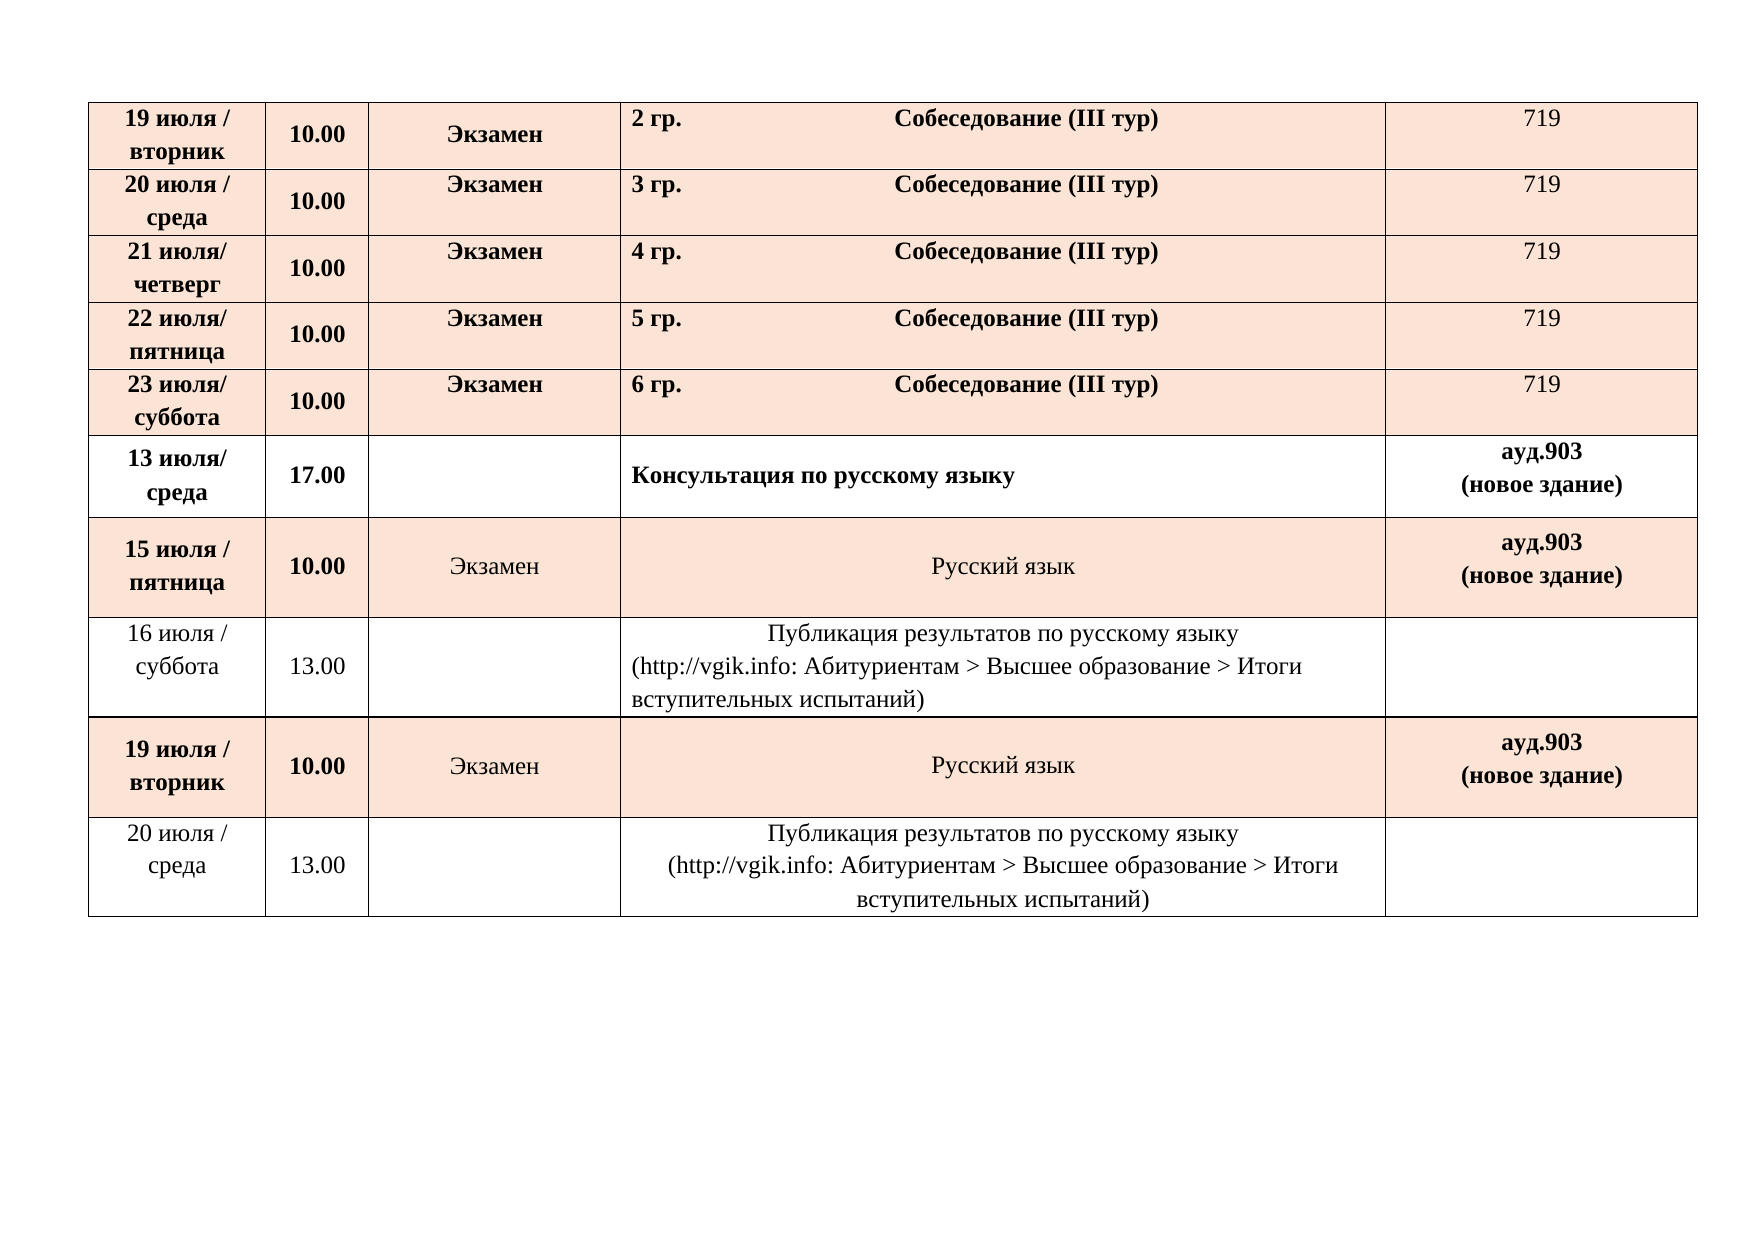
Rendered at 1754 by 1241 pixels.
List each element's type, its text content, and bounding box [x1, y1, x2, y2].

table_cell 10.00 [266, 303, 368, 368]
table_cell 19 июля / вторник [89, 718, 265, 817]
table_cell ауд.903 (новое здание) [1386, 518, 1697, 617]
table_cell 719 [1386, 170, 1697, 235]
table_cell Русский язык [621, 518, 1385, 617]
table_cell [369, 618, 620, 716]
table_cell 13.00 [266, 618, 368, 716]
table_cell 719 [1386, 370, 1697, 435]
table_cell Экзамен [369, 103, 620, 168]
table_cell 10.00 [266, 718, 368, 817]
table_cell 22 июля/ пятница [89, 303, 265, 368]
table_cell 6 гр. Собеседование (III тур) [621, 370, 1385, 435]
table_cell 5 гр. Собеседование (III тур) [621, 303, 1385, 368]
table_cell Экзамен [369, 370, 620, 435]
table_cell 10.00 [266, 103, 368, 168]
table_cell 2 гр. Собеседование (III тур) [621, 103, 1385, 168]
table_cell 13 июля/ среда [89, 436, 265, 517]
table_cell 719 [1386, 236, 1697, 302]
table_cell 719 [1386, 303, 1697, 368]
table_cell ауд.903 (новое здание) [1386, 718, 1697, 817]
table_cell 20 июля / среда [89, 818, 265, 916]
table_cell 13.00 [266, 818, 368, 916]
table_cell 10.00 [266, 370, 368, 435]
table_cell 3 гр. Собеседование (III тур) [621, 170, 1385, 235]
table_cell 17.00 [266, 436, 368, 517]
table_cell [1386, 818, 1697, 916]
table_cell Экзамен [369, 303, 620, 368]
table_cell Публикация результатов по русскому языку (http://vgik.info: Абитуриентам > Высшее образование > Итоги вступительных испытаний) [621, 818, 1385, 916]
table_cell 23 июля/ суббота [89, 370, 265, 435]
table_cell Экзамен [369, 236, 620, 302]
table_cell 719 [1386, 103, 1697, 168]
table_cell 15 июля / пятница [89, 518, 265, 617]
table_cell 21 июля/ четверг [89, 236, 265, 302]
table_cell 10.00 [266, 170, 368, 235]
table_cell Русский язык [621, 718, 1385, 817]
table_cell [369, 436, 620, 517]
table_cell Экзамен [369, 518, 620, 617]
table_cell Публикация результатов по русскому языку (http://vgik.info: Абитуриентам > Высшее образование > Итоги вступительных испытаний) [621, 618, 1385, 716]
table_cell 19 июля / вторник [89, 103, 265, 168]
table_cell 10.00 [266, 236, 368, 302]
table_cell 4 гр. Собеседование (III тур) [621, 236, 1385, 302]
table_cell ауд.903 (новое здание) [1386, 436, 1697, 517]
table_cell 16 июля / суббота [89, 618, 265, 716]
table_cell [1386, 618, 1697, 716]
table_cell Экзамен [369, 170, 620, 235]
table_cell Экзамен [369, 718, 620, 817]
table_cell Консультация по русскому языку [621, 436, 1385, 517]
table_cell [369, 818, 620, 916]
table_cell 10.00 [266, 518, 368, 617]
table_cell 20 июля / среда [89, 170, 265, 235]
